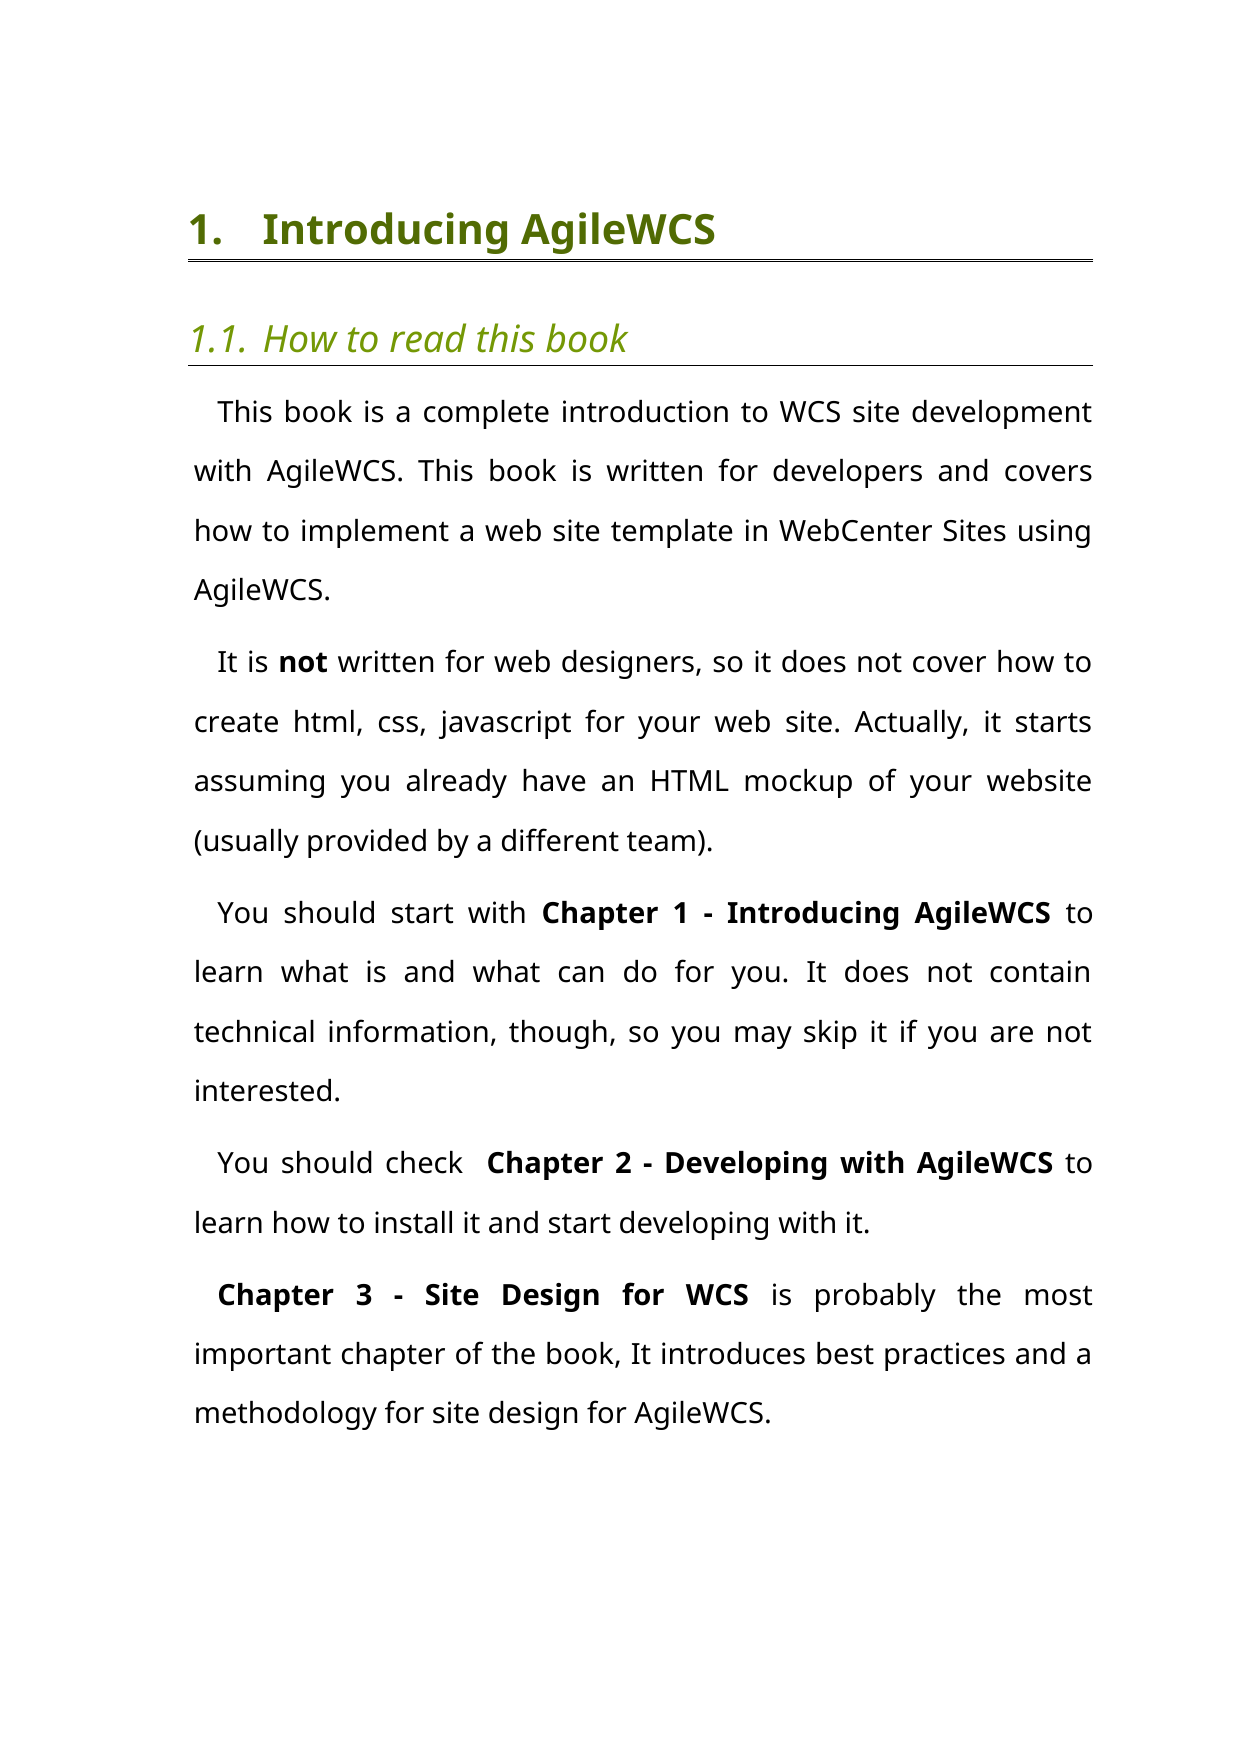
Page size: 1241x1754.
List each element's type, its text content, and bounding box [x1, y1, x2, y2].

text You should check Chapter 2 - Developing with AgileWCS to learn how to install it and start developing with it. [193, 1142, 1093, 1242]
subtitle Introducing AgileWCS [187, 200, 1093, 262]
text It is not written for web designers, so it does not cover how to create html, css, javascript for your web site. Actually, it starts assuming you already have an HTML mockup of your website (usually provided by a different team). [193, 642, 1093, 860]
text This book is a complete introduction to WCS site development with AgileWCS. This book is written for developers and covers how to implement a web site template in WebCenter Sites using AgileWCS. [193, 391, 1093, 609]
text You should start with Chapter 1 - Introducing AgileWCS to learn what is and what can do for you. It does not contain technical information, though, so you may skip it if you are not interested. [193, 892, 1093, 1110]
text Chapter 3 - Site Design for WCS is probably the most important chapter of the book, It introduces best practices and a methodology for site design for AgileWCS. [193, 1274, 1093, 1432]
subtitle How to read this book [187, 312, 1093, 366]
